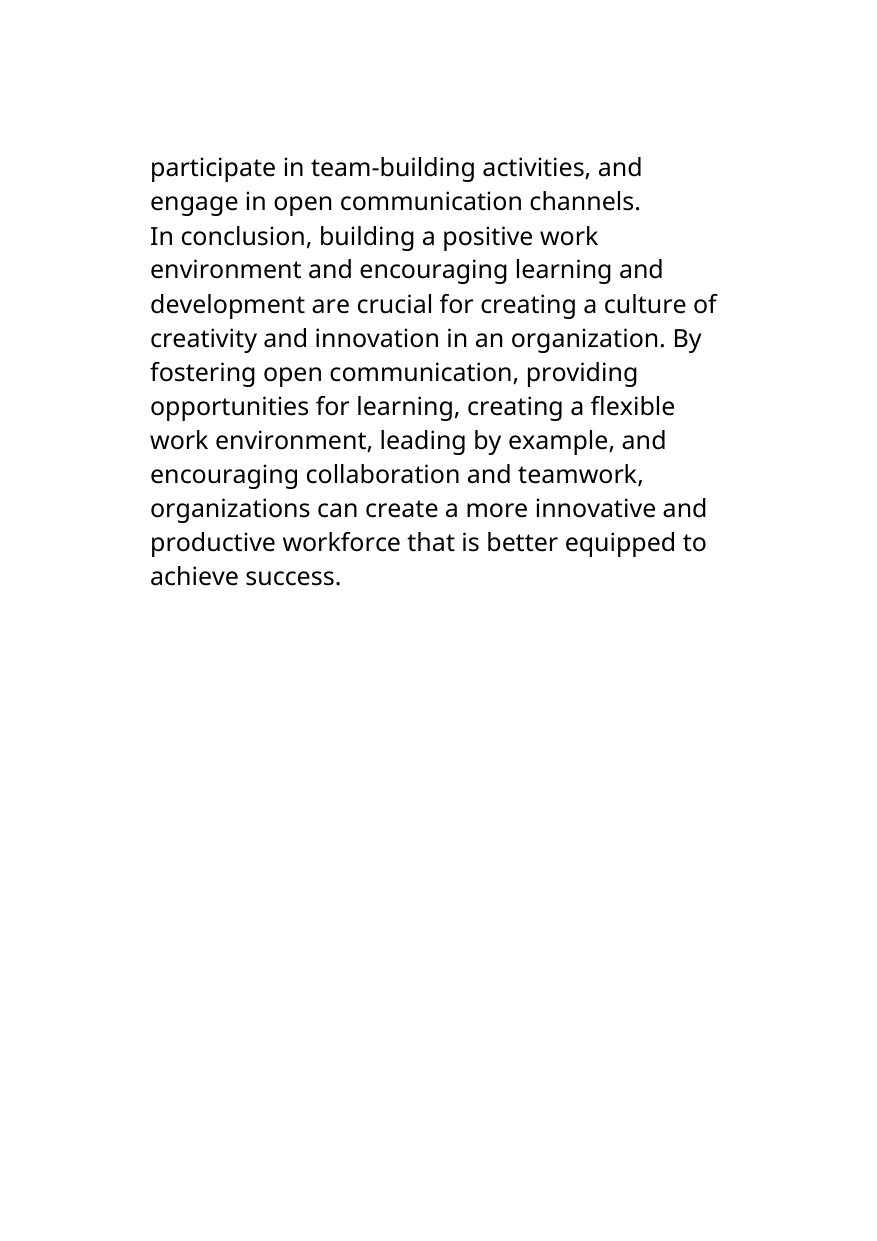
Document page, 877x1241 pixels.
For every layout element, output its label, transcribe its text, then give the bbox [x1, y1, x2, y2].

text In conclusion, building a positive work environment and encouraging learning and development are crucial for creating a culture of creativity and innovation in an organization. By fostering open communication, providing opportunities for learning, creating a flexible work environment, leading by example, and encouraging collaboration and teamwork, organizations can create a more innovative and productive workforce that is better equipped to achieve success. [150, 218, 727, 593]
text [150, 150, 727, 218]
